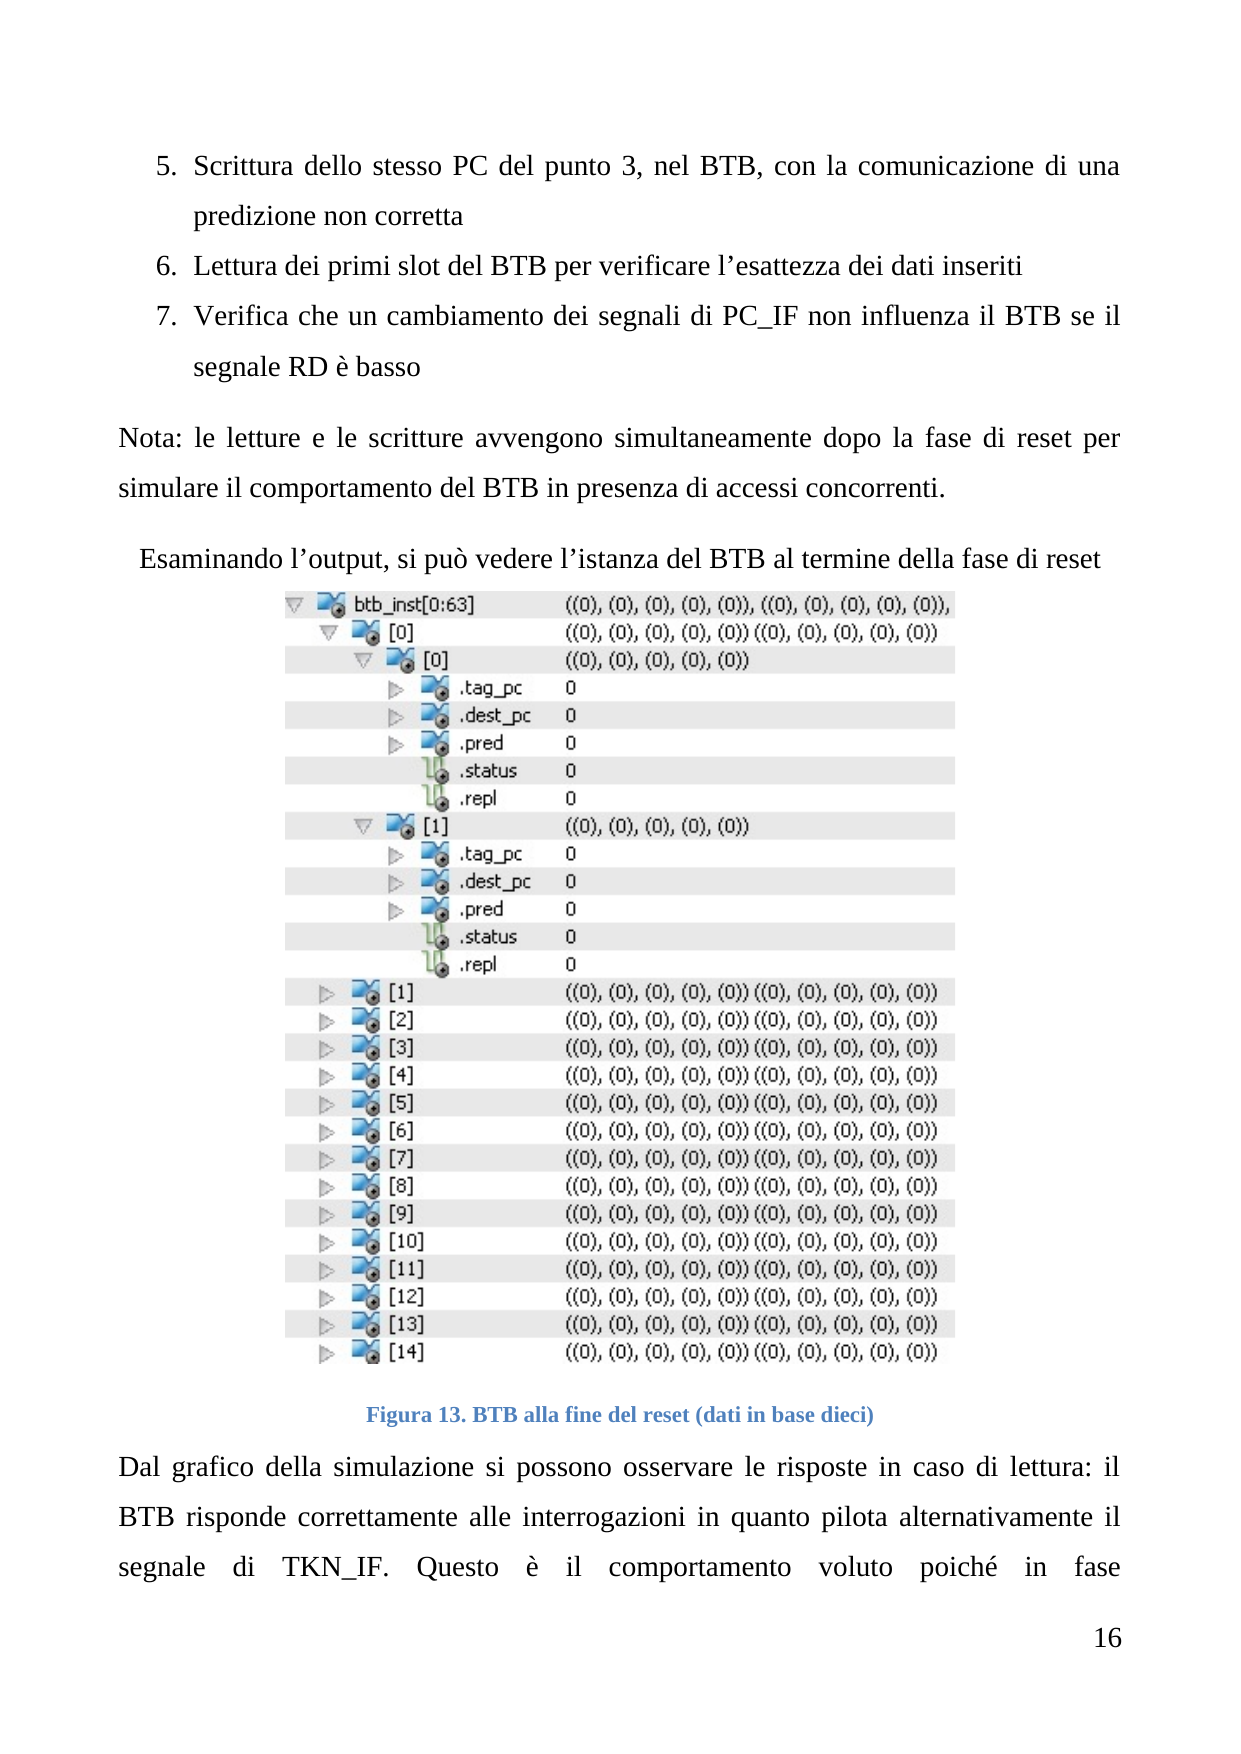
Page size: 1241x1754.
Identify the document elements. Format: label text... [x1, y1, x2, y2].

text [118, 1449, 1122, 1583]
list Lettura dei primi slot del BTB per verificare l’esattezza dei dati inseriti [156, 248, 1122, 282]
picture [285, 591, 956, 1364]
list Verifica che un cambiamento dei segnali di PC_IF non influenza il BTB se il segnale RD è basso [156, 298, 1122, 382]
text Nota: le letture e le scritture avvengono simultaneamente dopo la fase di reset per simulare il comportamento del BTB in presenza di accessi concorrenti. [118, 420, 1122, 504]
list Scrittura dello stesso PC del punto 3, nel BTB, con la comunicazione di una predizione non corretta [156, 148, 1122, 231]
